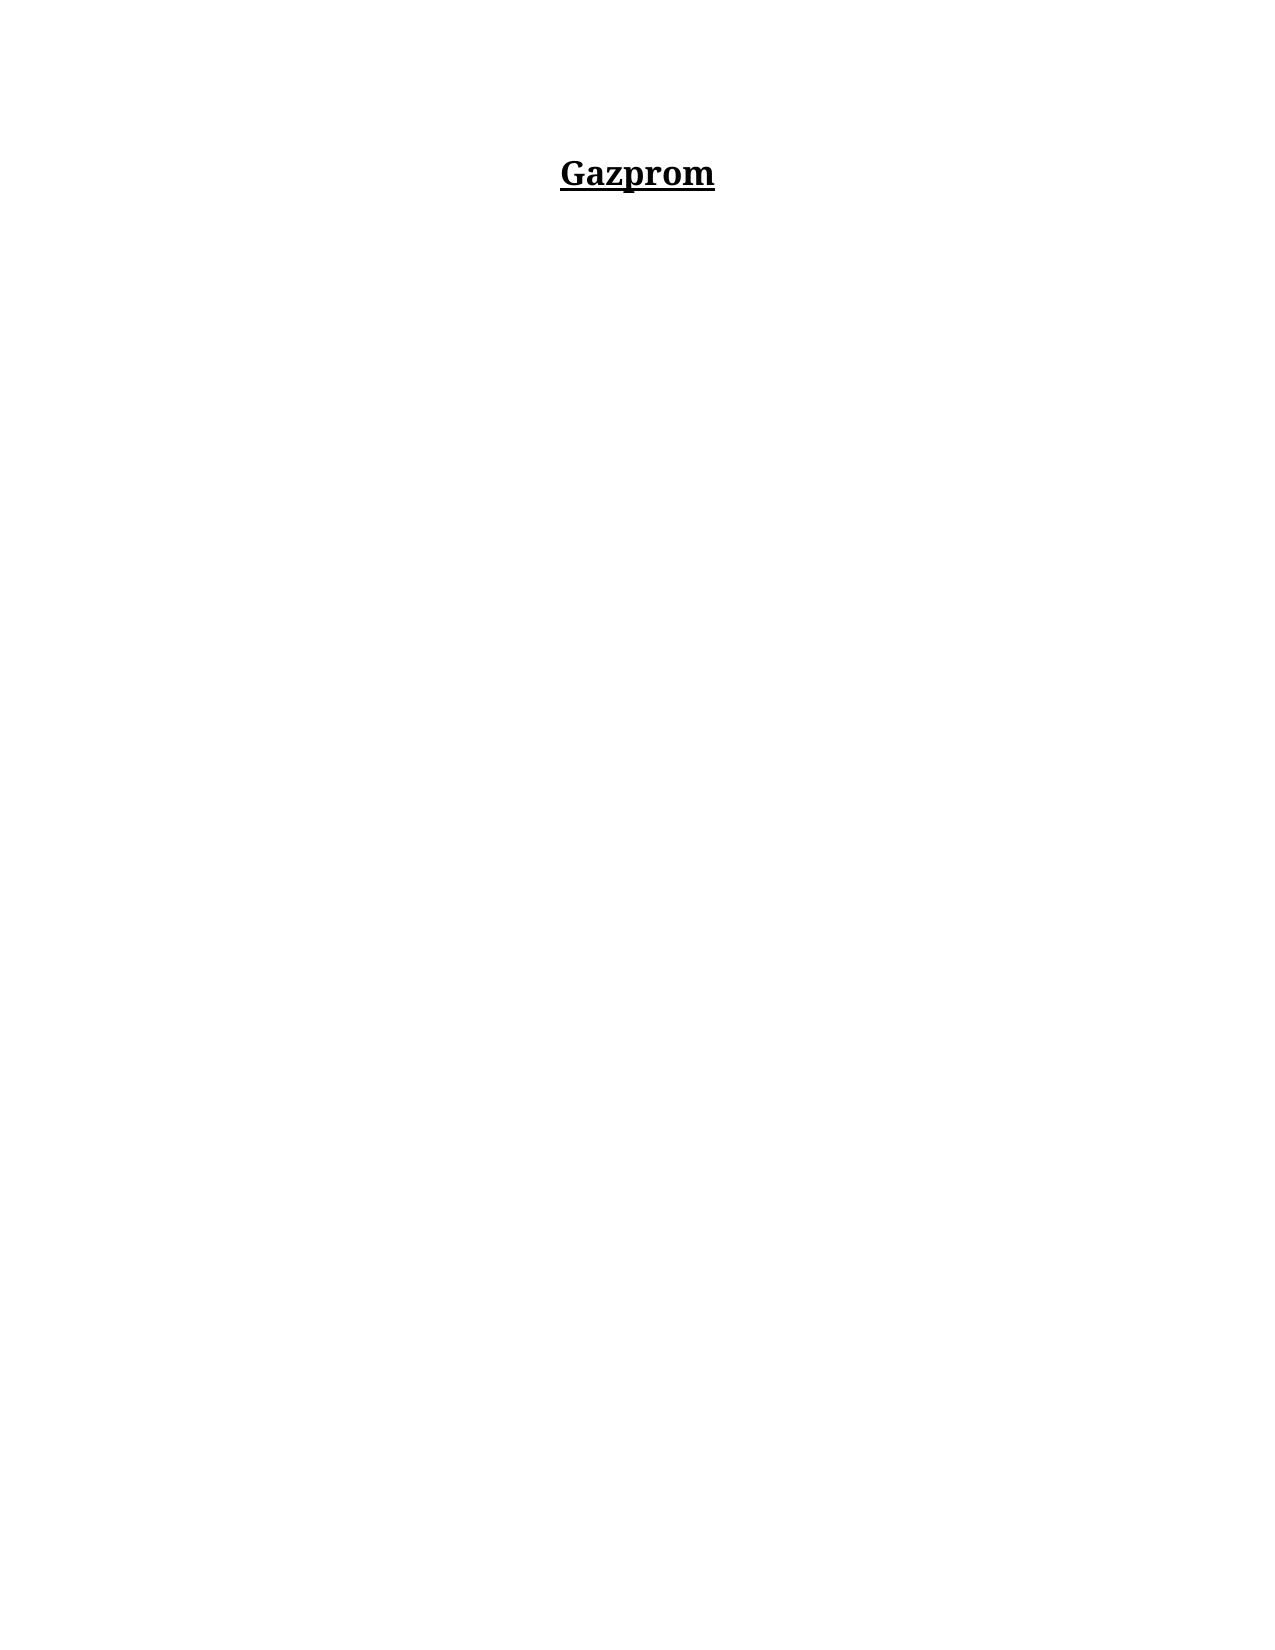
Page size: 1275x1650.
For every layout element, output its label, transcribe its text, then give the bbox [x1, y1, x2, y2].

subtitle Gazprom [150, 150, 1125, 195]
